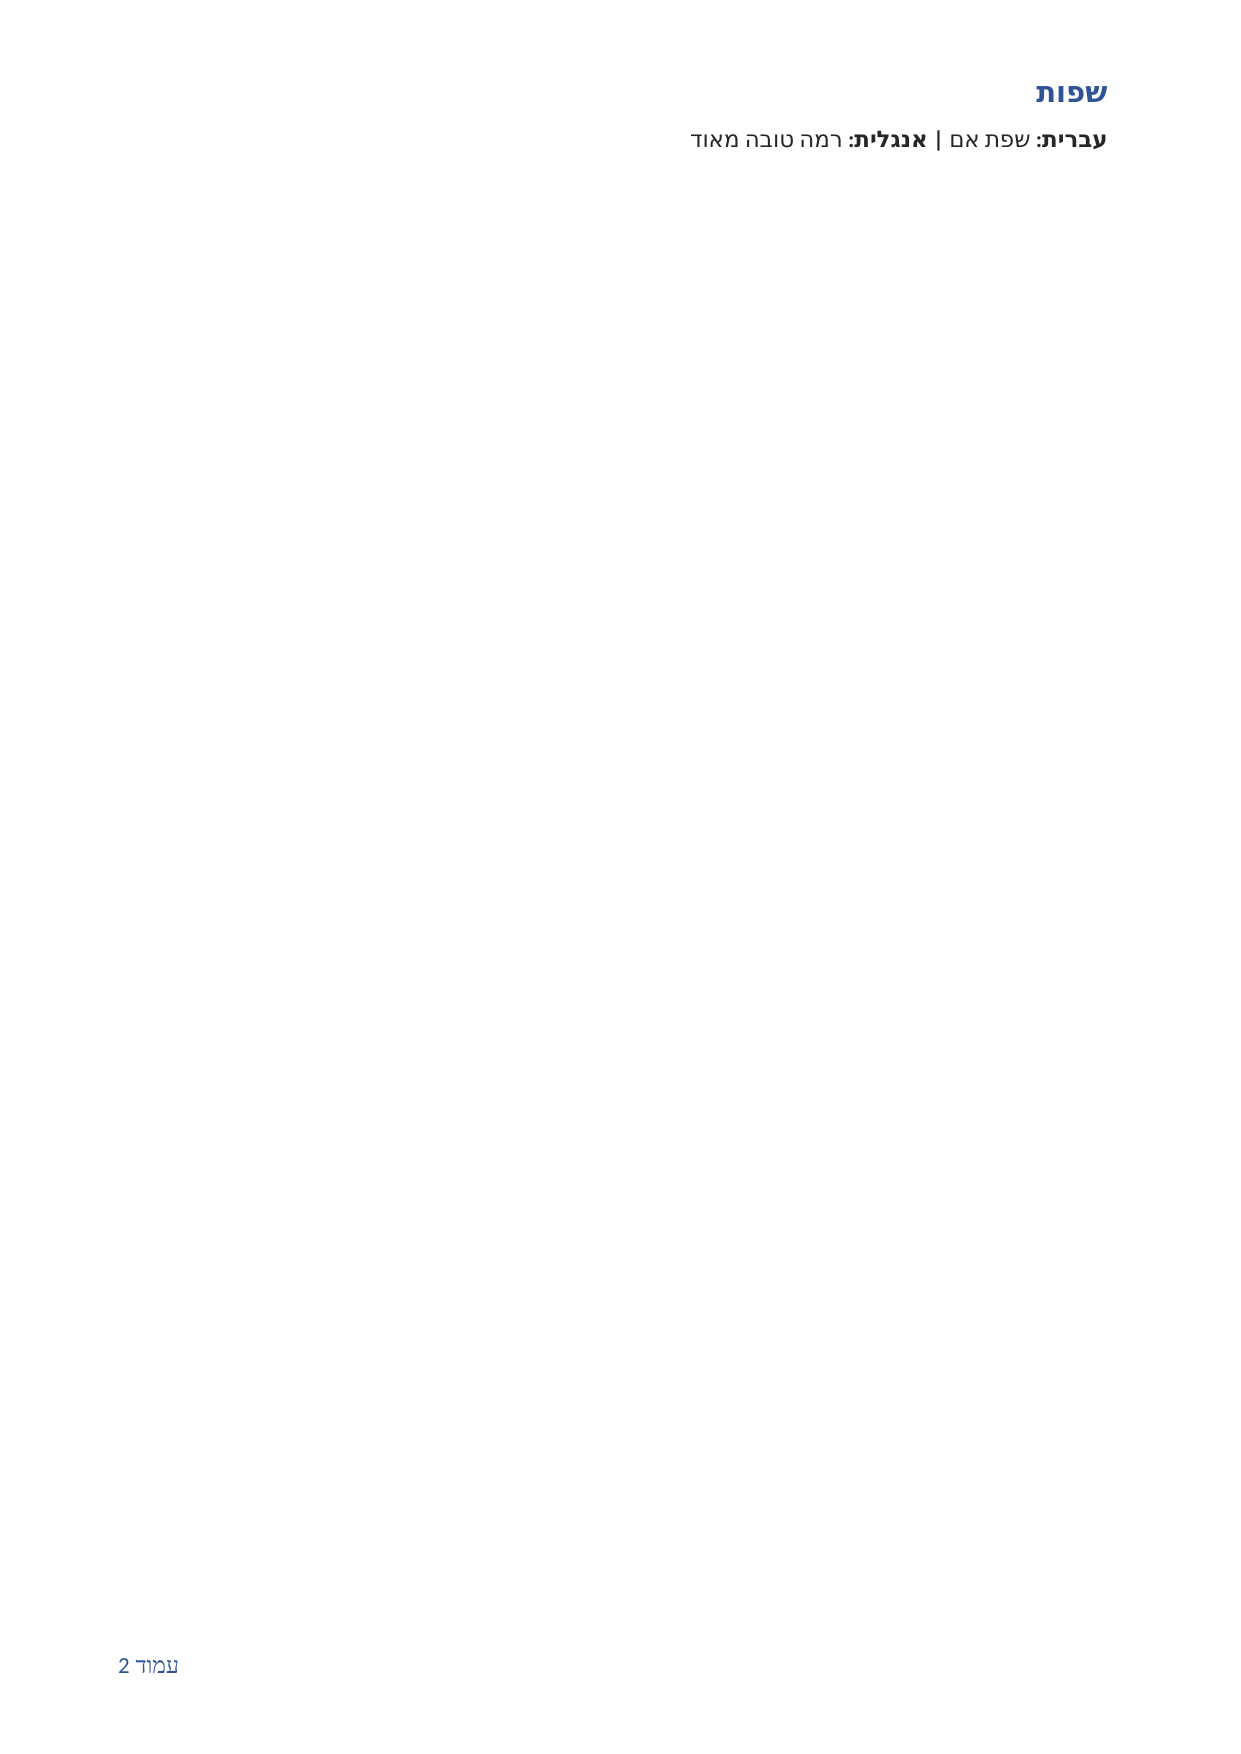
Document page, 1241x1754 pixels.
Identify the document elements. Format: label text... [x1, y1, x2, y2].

subtitle שפות [118, 74, 1107, 109]
subtitle עברית: שפת אם | אנגלית: רמה טובה מאוד [118, 125, 1107, 153]
